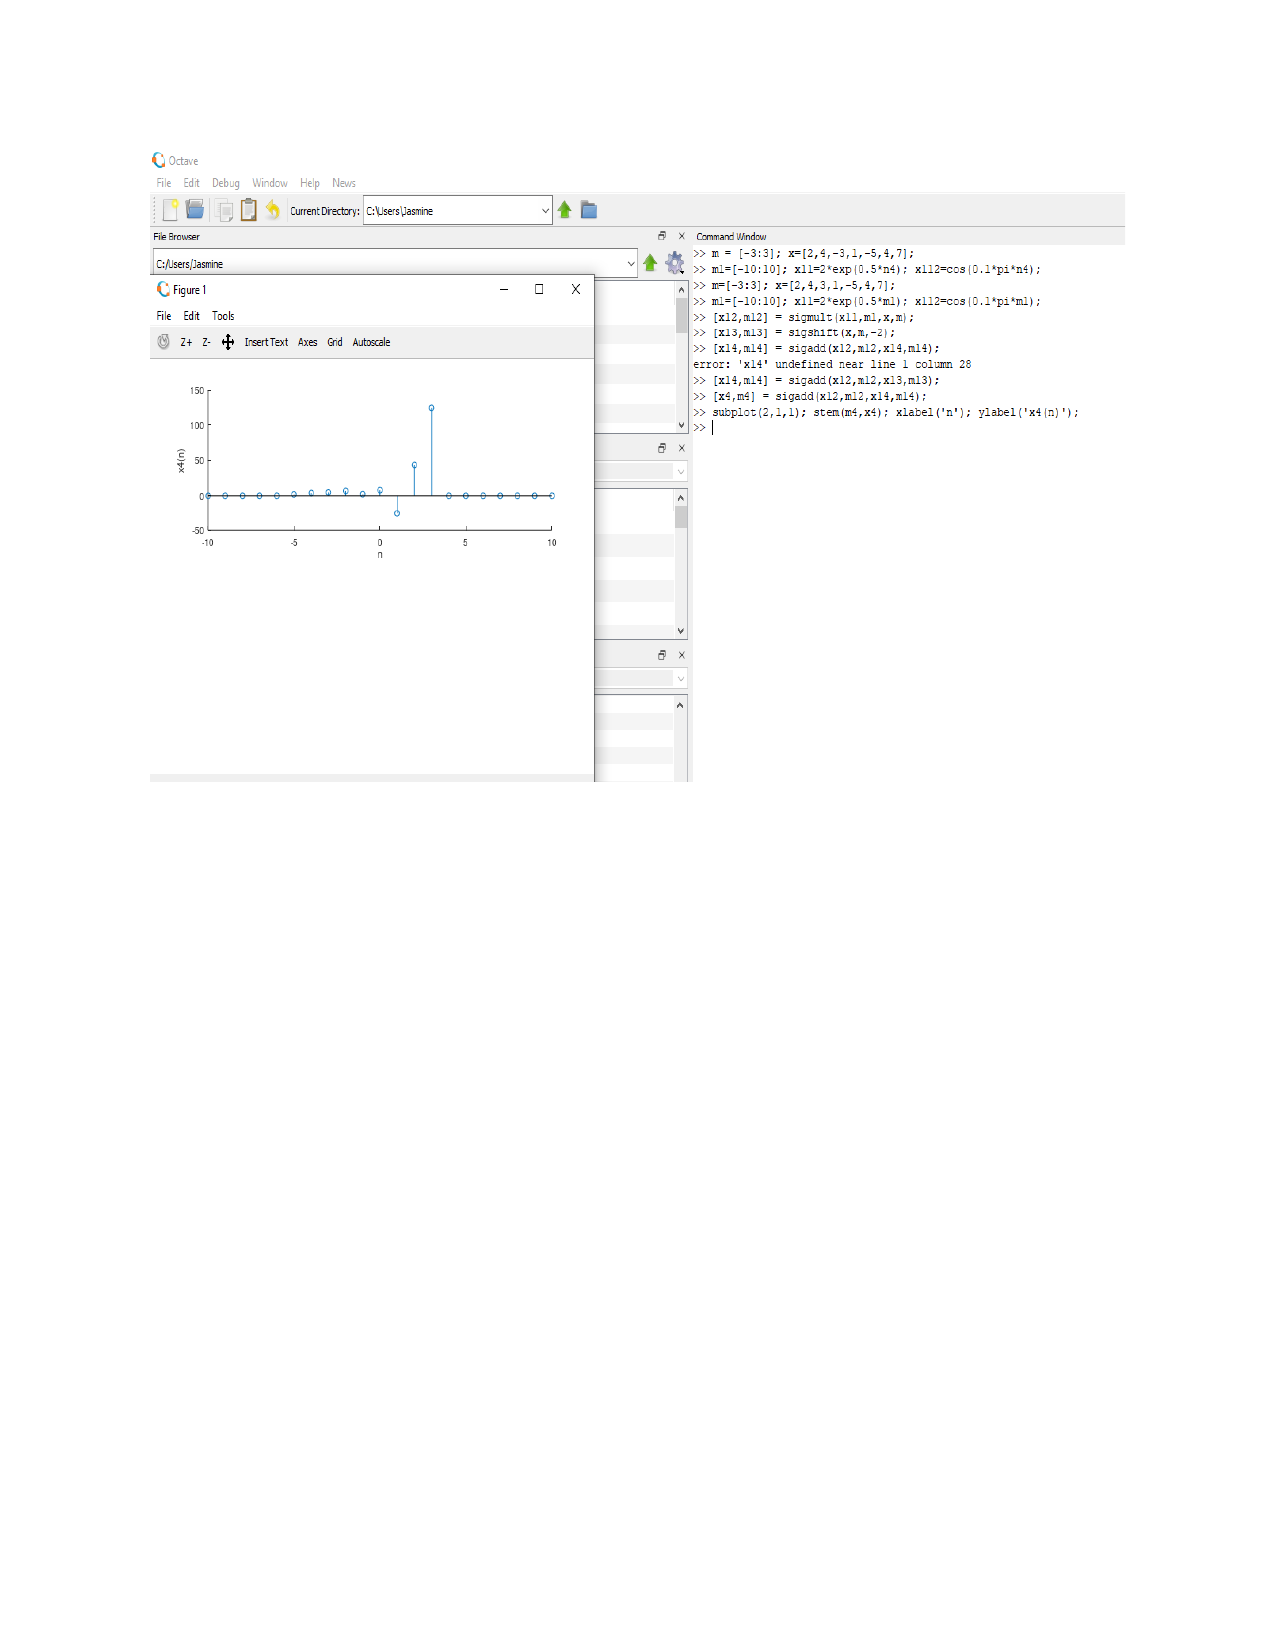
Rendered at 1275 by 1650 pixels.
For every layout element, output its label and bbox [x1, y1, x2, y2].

picture [150, 150, 1125, 782]
